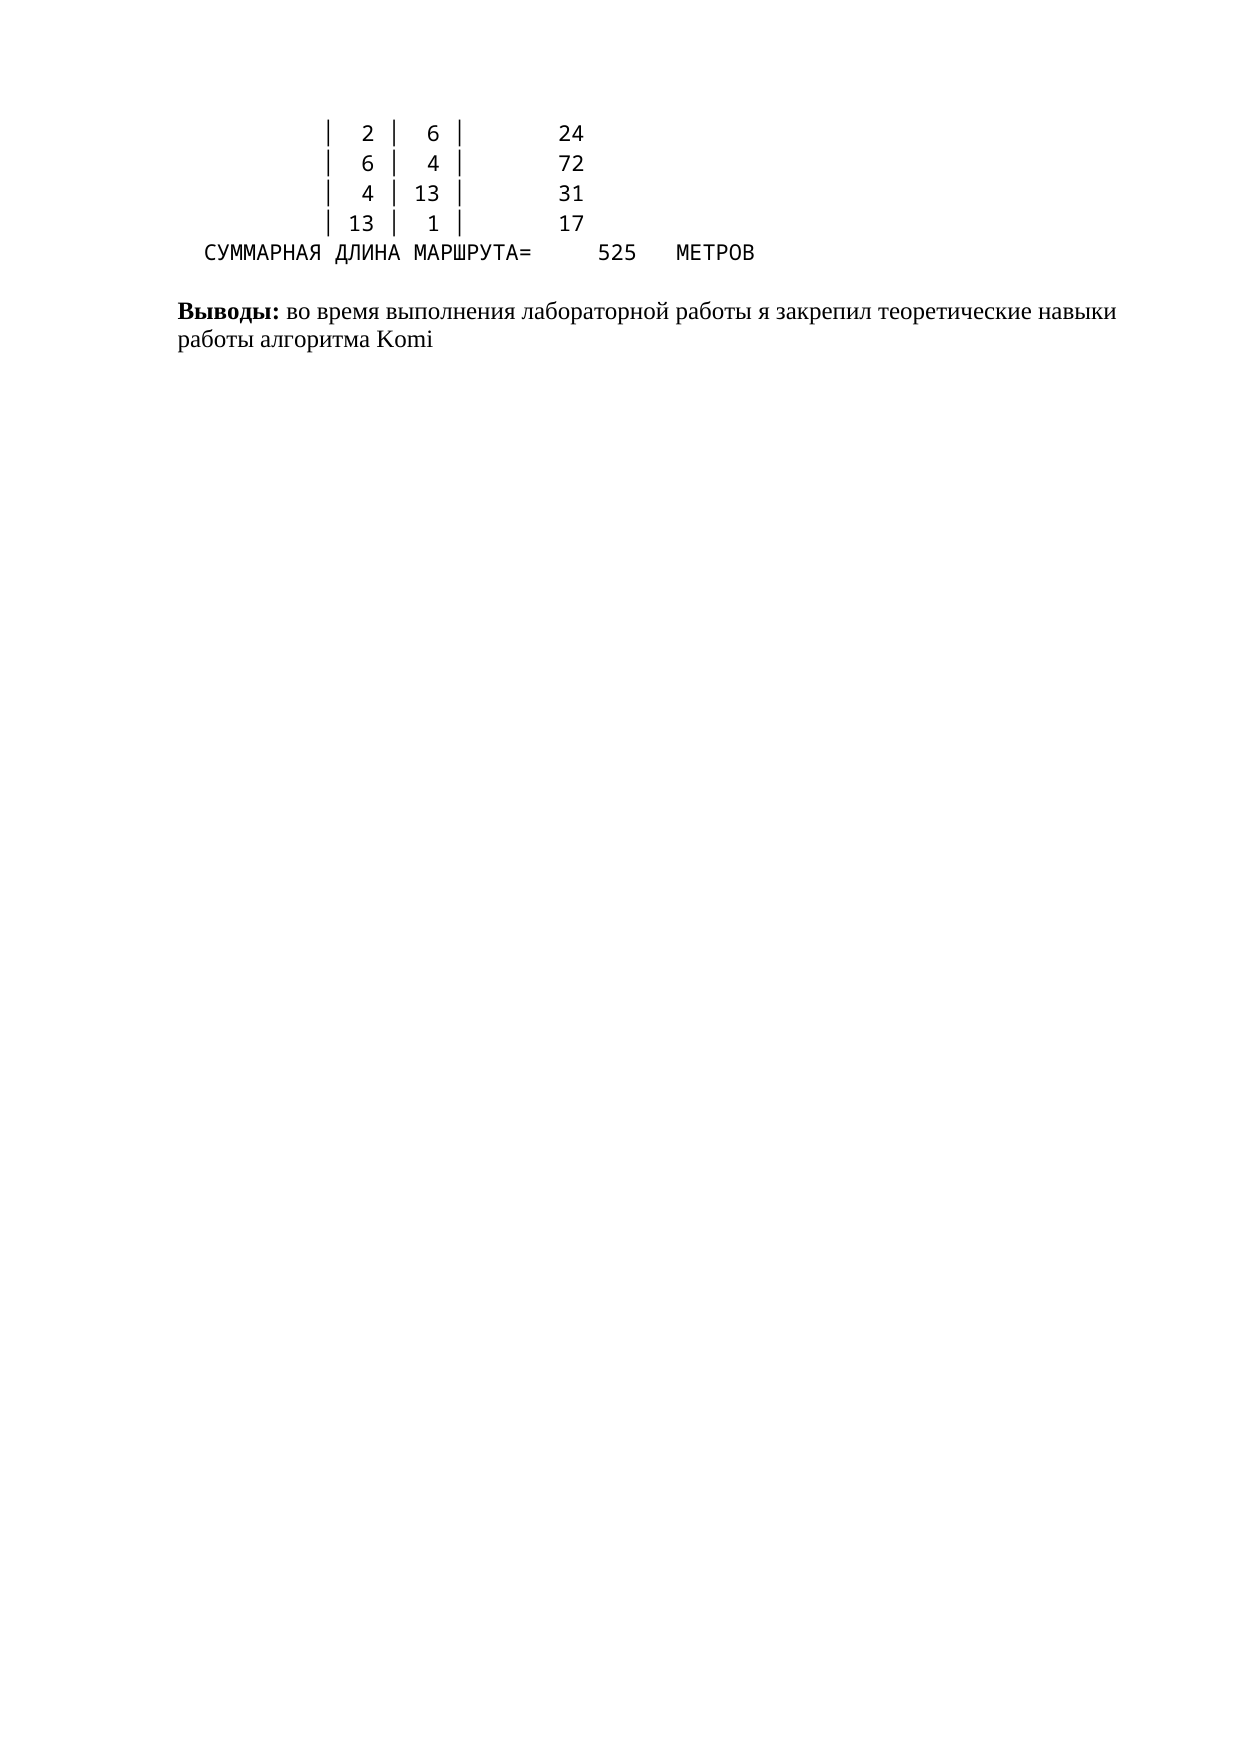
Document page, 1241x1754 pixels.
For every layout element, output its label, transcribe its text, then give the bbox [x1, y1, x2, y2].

text │ 6 │ 4 │ 72 [177, 148, 1152, 178]
text │ 13 │ 1 │ 17 [177, 207, 1152, 237]
text │ 2 │ 6 │ 24 [177, 118, 1152, 148]
text │ 4 │ 13 │ 31 [177, 178, 1152, 207]
text СУММАРНАЯ ДЛИНА МАРШРУТА= 525 МЕТРОВ [177, 237, 1152, 267]
text Выводы: во время выполнения лабораторной работы я закрепил теоретические навыки работы алгоритма Komi [177, 296, 1152, 353]
